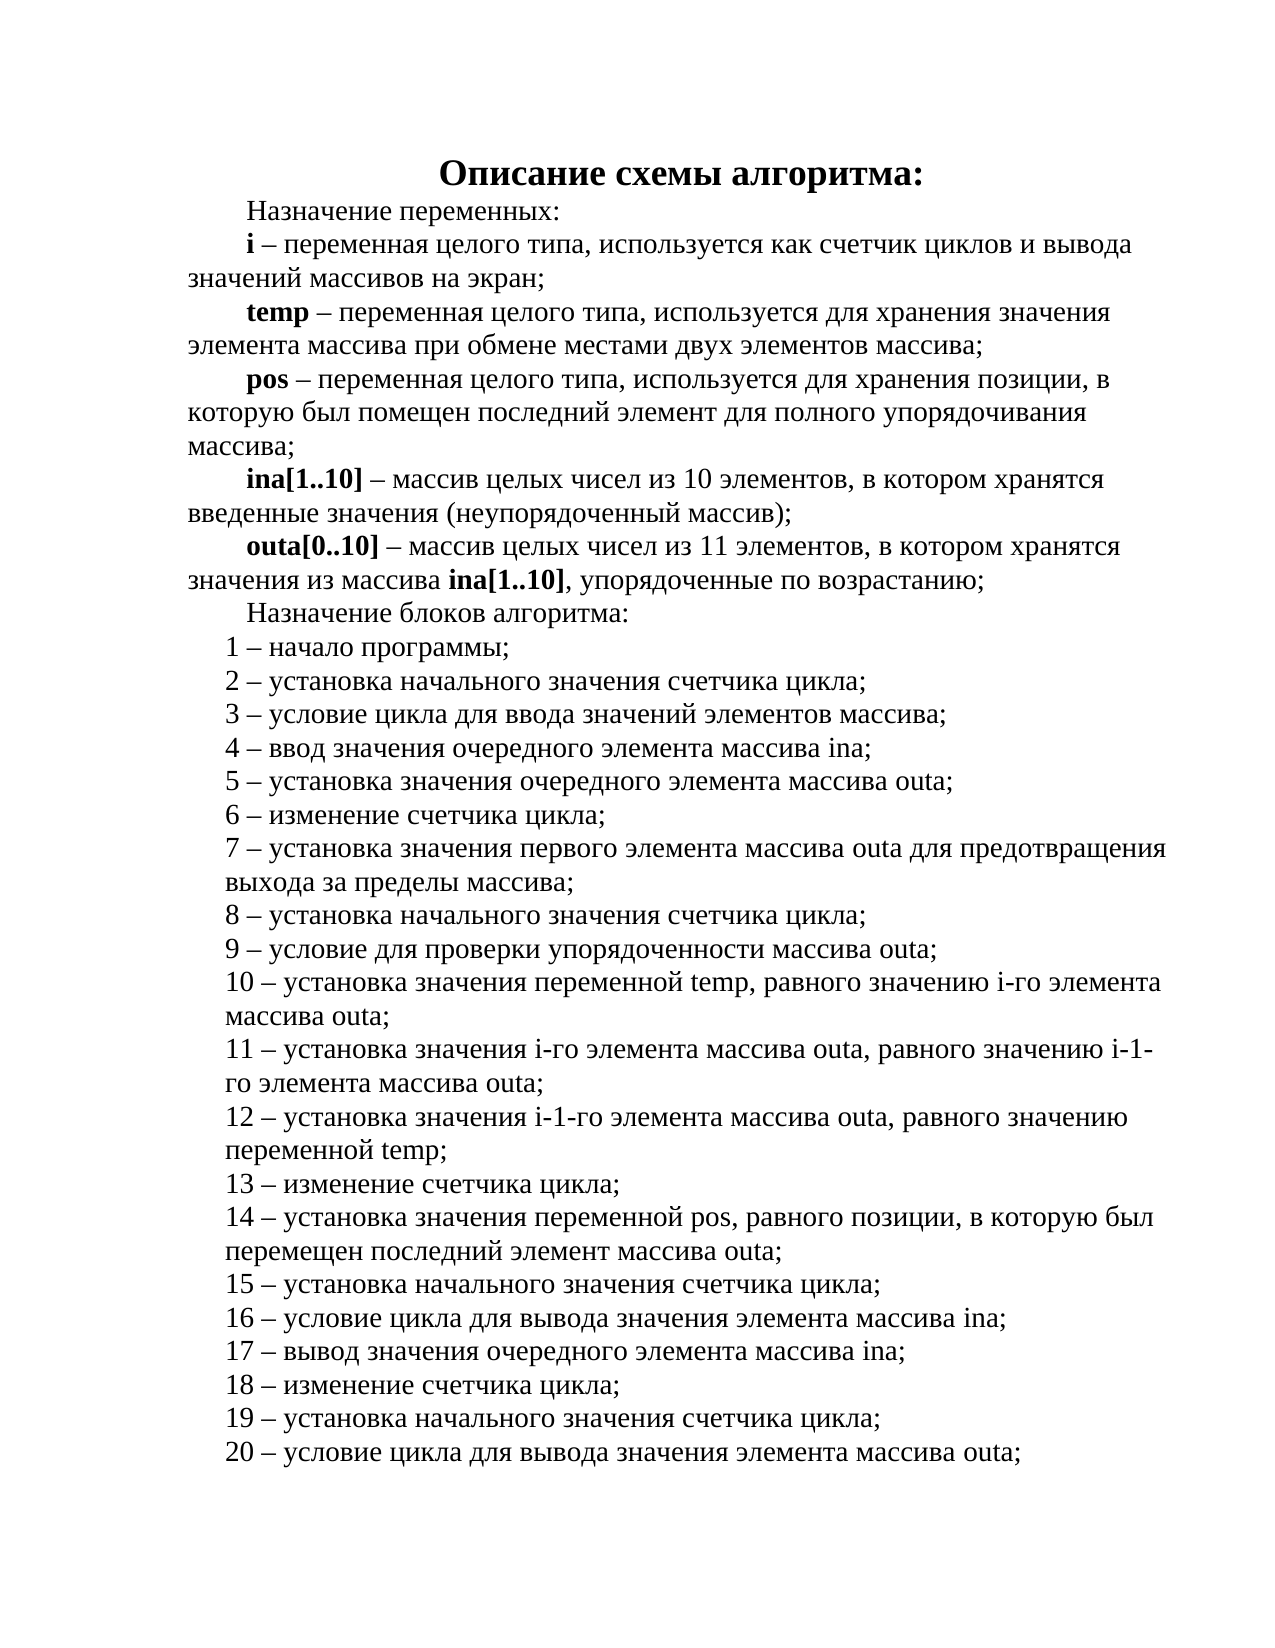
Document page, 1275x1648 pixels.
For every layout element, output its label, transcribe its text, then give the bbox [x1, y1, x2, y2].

text 13 – изменение счетчика цикла; [225, 1166, 1176, 1199]
text 11 – установка значения i-го элемента массива outa, равного значению i-1-го элемента массива outa; [225, 1032, 1176, 1099]
text 1 – начало программы; [225, 629, 1176, 663]
text 3 – условие цикла для ввода значений элементов массива; [225, 696, 1176, 730]
text 14 – установка значения переменной pos, равного позиции, в которую был перемещен последний элемент массива outa; [225, 1199, 1176, 1266]
text 16 – условие цикла для вывода значения элемента массива ina; [225, 1300, 1176, 1333]
text 8 – установка начального значения счетчика цикла; [225, 897, 1176, 931]
text 19 – установка начального значения счетчика цикла; [187, 1401, 1176, 1434]
text 7 – установка значения первого элемента массива outa для предотвращения выхода за пределы массива; [225, 830, 1176, 897]
text temp – переменная целого типа, используется для хранения значения элемента массива при обмене местами двух элементов массива; [187, 294, 1176, 361]
text ina[1..10] – массив целых чисел из 10 элементов, в котором хранятся введенные значения (неупорядоченный массив); [187, 461, 1176, 528]
text Назначение переменных: [187, 193, 1176, 227]
text 9 – условие для проверки упорядоченности массива outa; [225, 931, 1176, 964]
text Описание схемы алгоритма: [187, 150, 1176, 193]
text i – переменная целого типа, используется как счетчик циклов и вывода значений массивов на экран; [187, 227, 1176, 294]
text Назначение блоков алгоритма: [187, 596, 1176, 629]
text 12 – установка значения i-1-го элемента массива outa, равного значению переменной temp; [225, 1099, 1176, 1166]
text 20 – условие цикла для вывода значения элемента массива outa; [187, 1434, 1176, 1468]
text 2 – установка начального значения счетчика цикла; [225, 663, 1176, 696]
text 6 – изменение счетчика цикла; [225, 797, 1176, 830]
text 10 – установка значения переменной temp, равного значению i-го элемента массива outa; [225, 964, 1176, 1032]
text outa[0..10] – массив целых чисел из 11 элементов, в котором хранятся значения из массива ina[1..10], упорядоченные по возрастанию; [187, 528, 1176, 596]
text 15 – установка начального значения счетчика цикла; [225, 1266, 1176, 1300]
text 5 – установка значения очередного элемента массива outa; [225, 763, 1176, 797]
text 18 – изменение счетчика цикла; [187, 1367, 1176, 1401]
text pos – переменная целого типа, используется для хранения позиции, в которую был помещен последний элемент для полного упорядочивания массива; [187, 361, 1176, 461]
text 4 – ввод значения очередного элемента массива ina; [225, 730, 1176, 763]
text 17 – вывод значения очередного элемента массива ina; [187, 1333, 1176, 1367]
